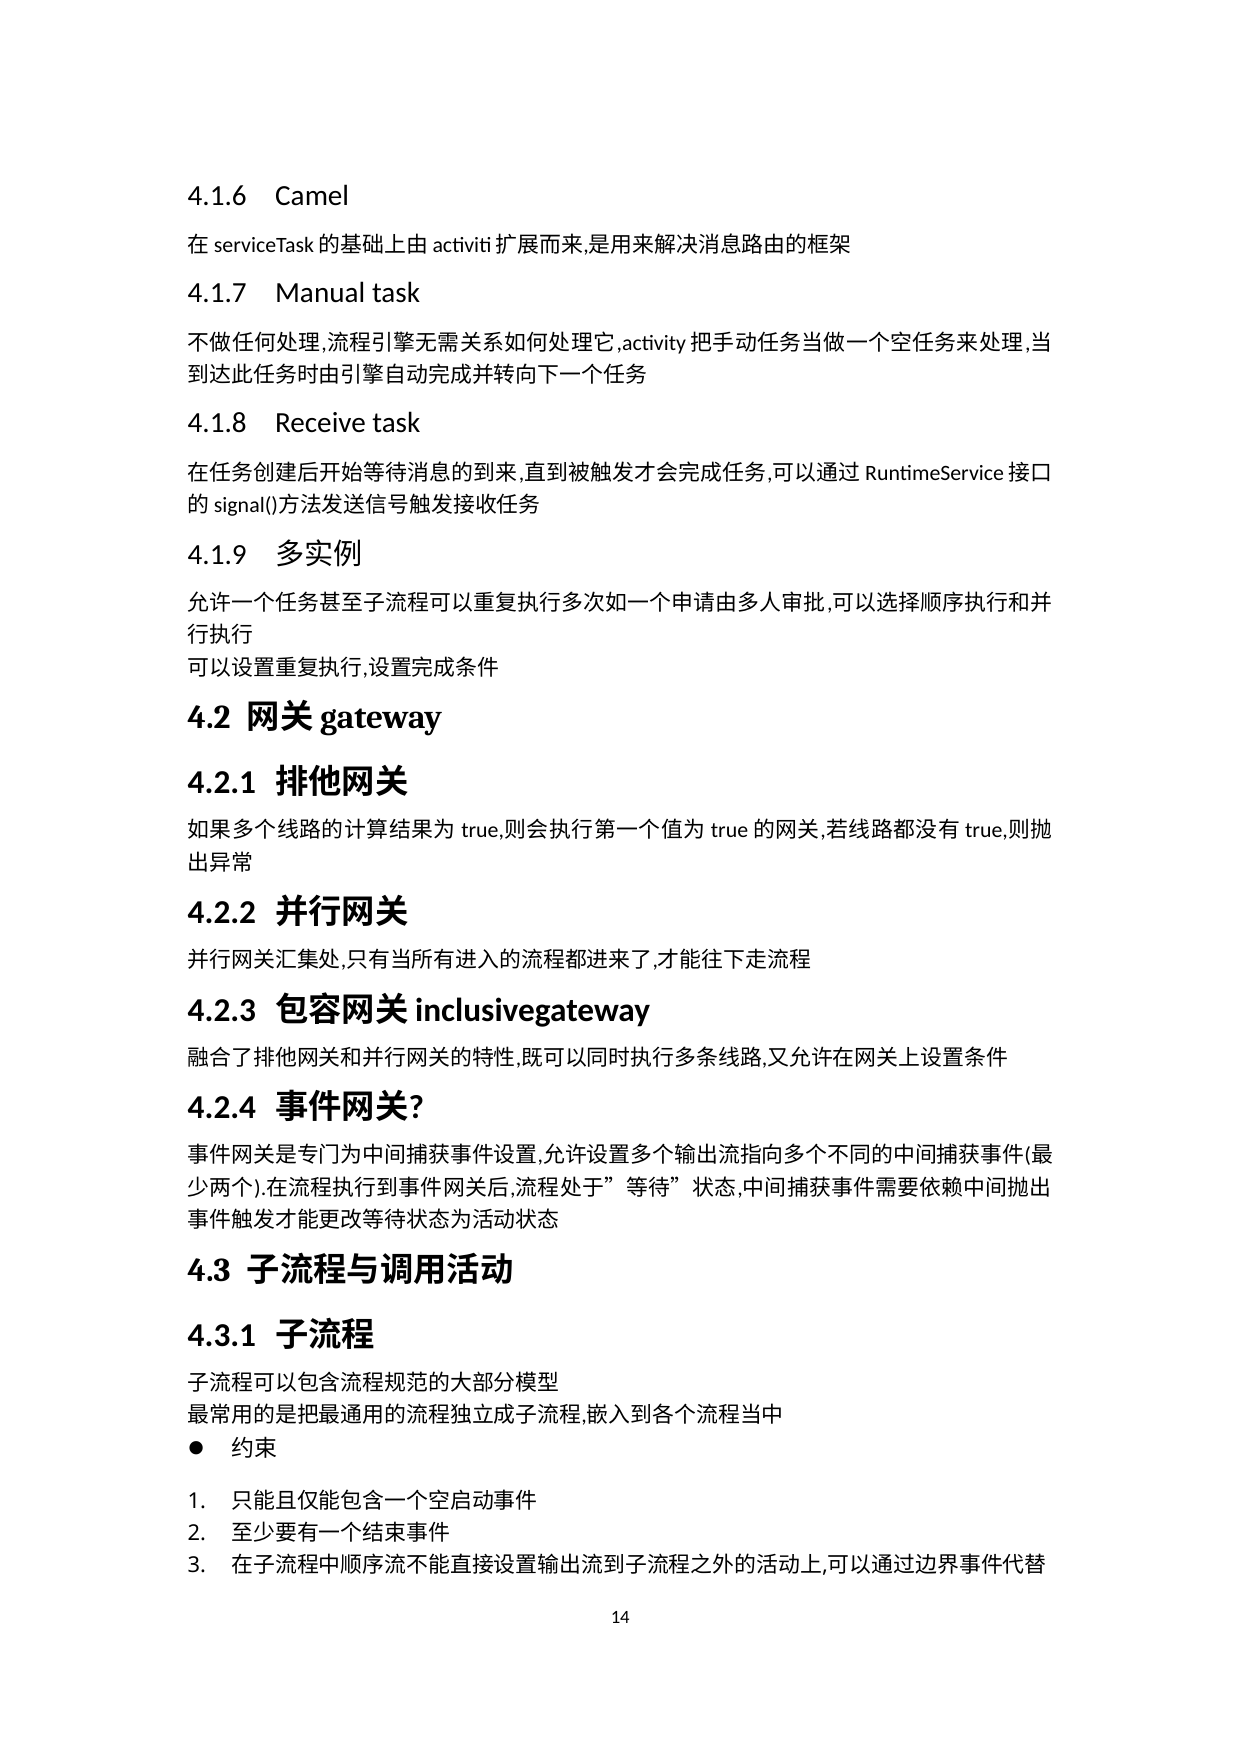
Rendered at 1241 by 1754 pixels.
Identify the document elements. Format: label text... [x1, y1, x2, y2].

text 允许一个任务甚至子流程可以重复执行多次如一个申请由多人审批,可以选择顺序执行和并行执行 [187, 584, 1053, 649]
text 最常用的是把最通用的流程独立成子流程,嵌入到各个流程当中 [187, 1397, 1053, 1429]
text 在serviceTask的基础上由activiti扩展而来,是用来解决消息路由的框架 [187, 227, 1053, 259]
list 在子流程中顺序流不能直接设置输出流到子流程之外的活动上,可以通过边界事件代替 [187, 1547, 1053, 1579]
subtitle 子流程 [187, 1299, 1053, 1364]
subtitle 网关gateway [187, 682, 1053, 747]
subtitle 子流程与调用活动 [187, 1234, 1053, 1299]
subtitle Camel [187, 162, 1053, 227]
subtitle Manual task [187, 259, 1053, 324]
text 并行网关汇集处,只有当所有进入的流程都进来了,才能往下走流程 [187, 942, 1053, 974]
list 只能且仅能包含一个空启动事件 [187, 1483, 1053, 1515]
subtitle 多实例 [187, 519, 1053, 584]
text 如果多个线路的计算结果为true,则会执行第一个值为true的网关,若线路都没有true,则抛出异常 [187, 812, 1053, 877]
text 事件网关是专门为中间捕获事件设置,允许设置多个输出流指向多个不同的中间捕获事件(最少两个).在流程执行到事件网关后,流程处于”等待”状态,中间捕获事件需要依赖中间抛出事件触发才能更改等待状态为活动状态 [187, 1137, 1053, 1234]
list 至少要有一个结束事件 [187, 1515, 1053, 1547]
text 不做任何处理,流程引擎无需关系如何处理它,activity把手动任务当做一个空任务来处理,当到达此任务时由引擎自动完成并转向下一个任务 [187, 324, 1053, 389]
text 子流程可以包含流程规范的大部分模型 [187, 1364, 1053, 1397]
text 可以设置重复执行,设置完成条件 [187, 649, 1053, 682]
list 约束 [187, 1429, 1053, 1463]
subtitle Receive task [187, 389, 1053, 454]
subtitle 包容网关inclusivegateway [187, 974, 1053, 1039]
subtitle 排他网关 [187, 747, 1053, 812]
subtitle 并行网关 [187, 877, 1053, 942]
subtitle 事件网关? [187, 1072, 1053, 1137]
text 融合了排他网关和并行网关的特性,既可以同时执行多条线路,又允许在网关上设置条件 [187, 1039, 1053, 1072]
text 在任务创建后开始等待消息的到来,直到被触发才会完成任务,可以通过RuntimeService接口的signal()方法发送信号触发接收任务 [187, 454, 1053, 519]
